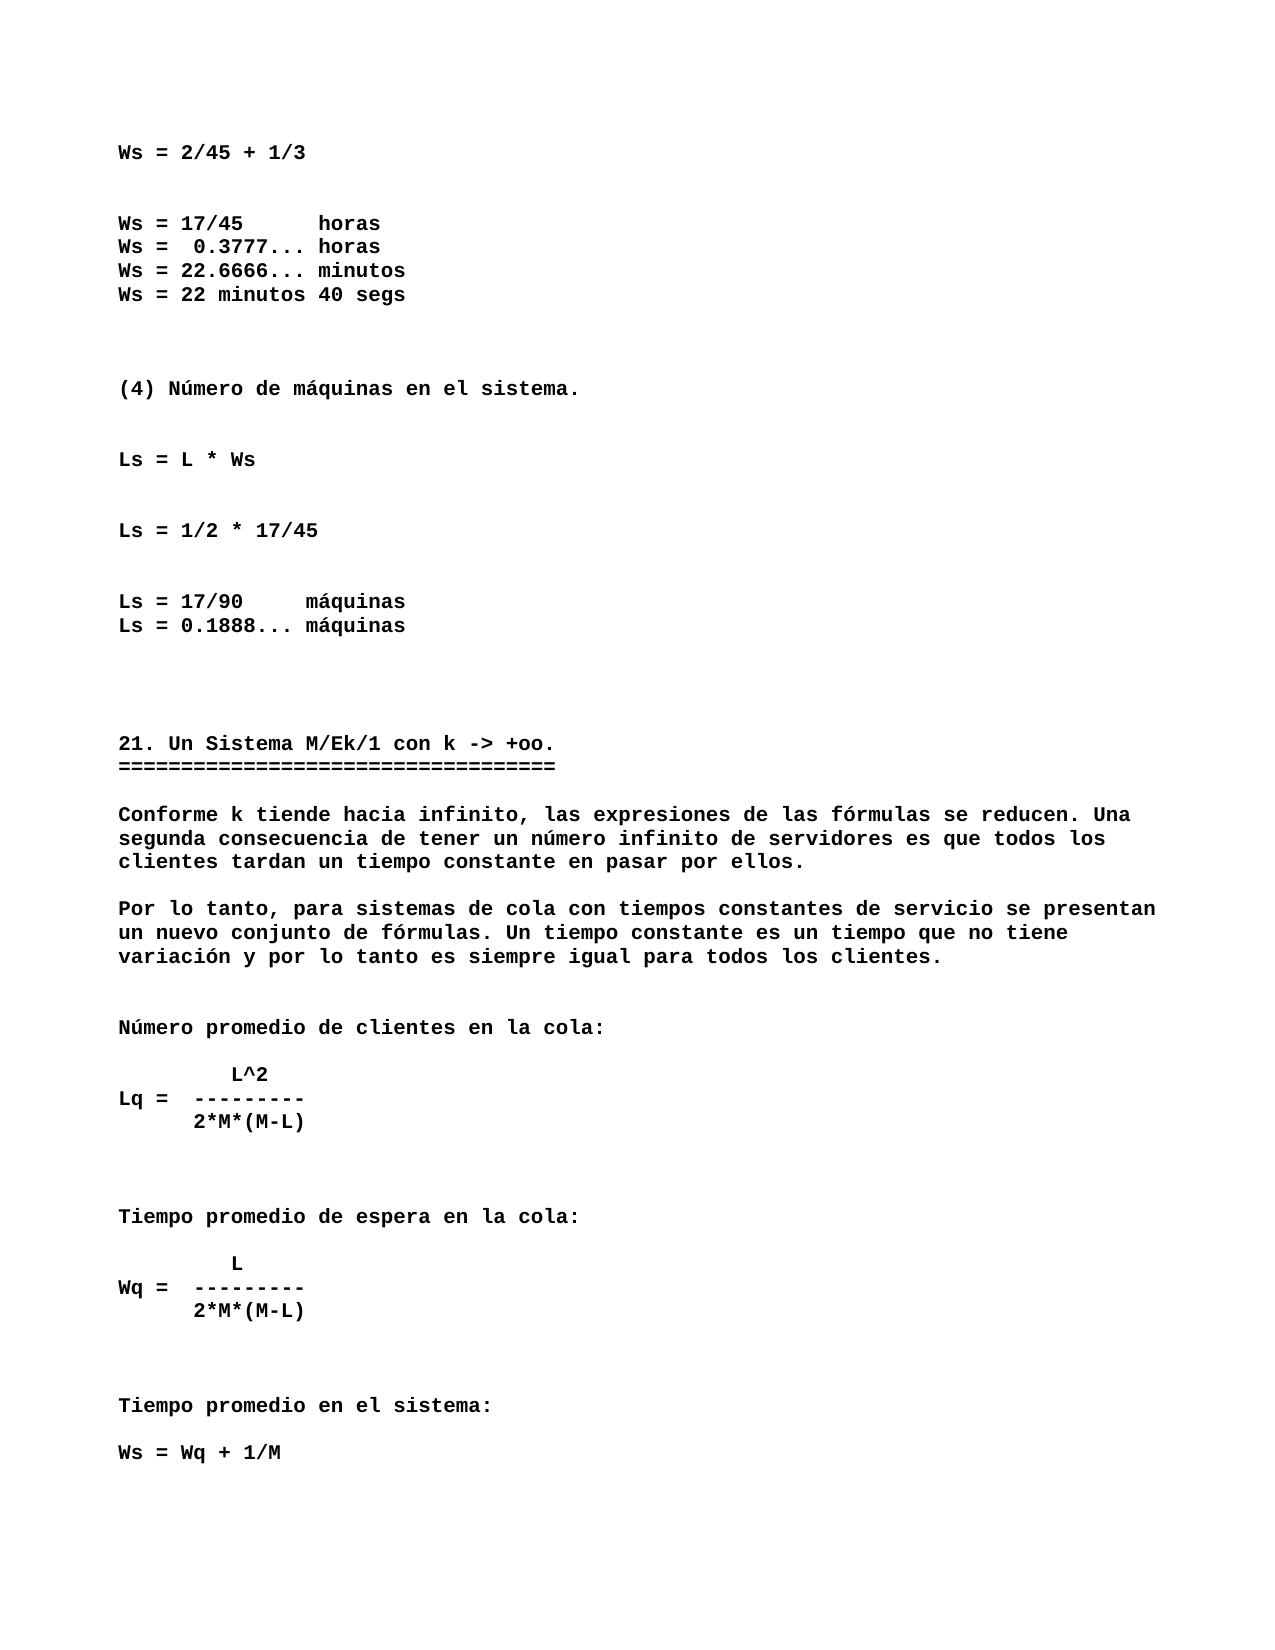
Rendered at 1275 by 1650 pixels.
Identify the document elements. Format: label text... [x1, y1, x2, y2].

text Ws = 22.6666... minutos [118, 260, 1157, 284]
text Ls = L * Ws [118, 449, 1157, 473]
text Ws = 17/45 horas [118, 213, 1157, 236]
text =================================== [118, 757, 1157, 780]
text Ws = 0.3777... horas [118, 236, 1157, 260]
text 2*M*(M-L) [118, 1300, 1157, 1324]
text Ls = 17/90 máquinas [118, 591, 1157, 615]
text L [118, 1253, 1157, 1277]
text Tiempo promedio en el sistema: [118, 1395, 1157, 1419]
text Lq = --------- [118, 1088, 1157, 1111]
text Ls = 1/2 * 17/45 [118, 520, 1157, 544]
text Tiempo promedio de espera en la cola: [118, 1206, 1157, 1229]
text L^2 [118, 1064, 1157, 1088]
text Por lo tanto, para sistemas de cola con tiempos constantes de servicio se presentan un nuevo conjunto de fórmulas. Un tiempo constante es un tiempo que no tiene variación y por lo tanto es siempre igual para todos los clientes. [118, 898, 1157, 969]
text Ws = 22 minutos 40 segs [118, 284, 1157, 307]
text Ws = 2/45 + 1/3 [118, 142, 1157, 165]
text Ws = Wq + 1/M [118, 1442, 1157, 1466]
text 21. Un Sistema M/Ek/1 con k -> +oo. [118, 733, 1157, 757]
text Wq = --------- [118, 1277, 1157, 1300]
text 2*M*(M-L) [118, 1111, 1157, 1135]
text (4) Número de máquinas en el sistema. [118, 378, 1157, 402]
text Conforme k tiende hacia infinito, las expresiones de las fórmulas se reducen. Una segunda consecuencia de tener un número infinito de servidores es que todos los clientes tardan un tiempo constante en pasar por ellos. [118, 804, 1157, 875]
text Número promedio de clientes en la cola: [118, 1017, 1157, 1040]
text Ls = 0.1888... máquinas [118, 615, 1157, 638]
